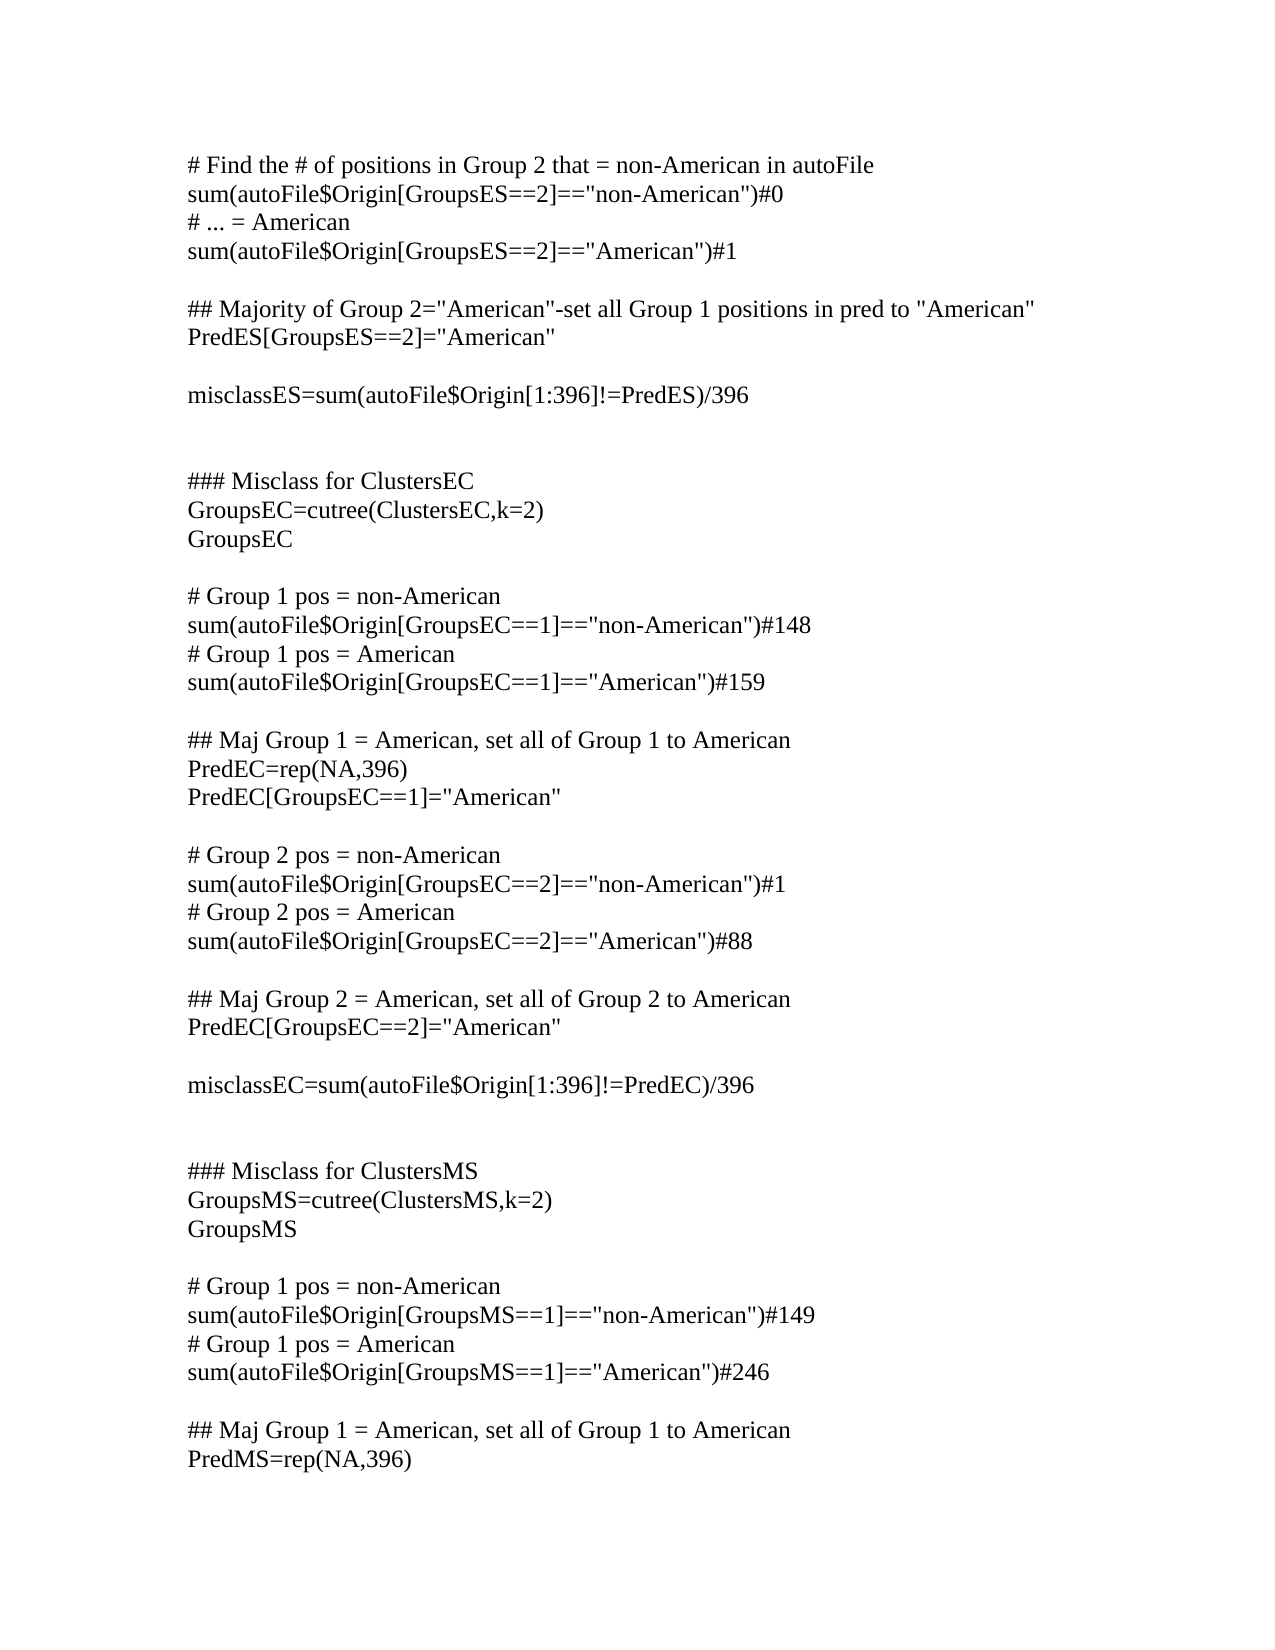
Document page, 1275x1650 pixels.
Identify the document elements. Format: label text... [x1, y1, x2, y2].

text misclassEC=sum(autoFile$Origin[1:396]!=PredEC)/396 [187, 1070, 1087, 1099]
text # Group 2 pos = non-American [187, 840, 1087, 869]
text sum(autoFile$Origin[GroupsEC==2]=="non-American")#1 [187, 869, 1087, 897]
text sum(autoFile$Origin[GroupsES==2]=="American")#1 [187, 236, 1087, 265]
text sum(autoFile$Origin[GroupsMS==1]=="non-American")#149 [187, 1300, 1087, 1329]
text GroupsMS=cutree(ClustersMS,k=2) [187, 1185, 1087, 1214]
text # Group 1 pos = American [187, 1329, 1087, 1357]
text sum(autoFile$Origin[GroupsMS==1]=="American")#246 [187, 1357, 1087, 1386]
text sum(autoFile$Origin[GroupsEC==1]=="non-American")#148 [187, 610, 1087, 639]
text # Group 2 pos = American [187, 897, 1087, 926]
text # Group 1 pos = American [187, 639, 1087, 667]
text PredEC[GroupsEC==1]="American" [187, 782, 1087, 811]
text GroupsMS [187, 1214, 1087, 1242]
text misclassES=sum(autoFile$Origin[1:396]!=PredES)/396 [187, 380, 1087, 409]
text ## Majority of Group 2="American"-set all Group 1 positions in pred to "American" [187, 294, 1087, 322]
text # Group 1 pos = non-American [187, 581, 1087, 610]
text ### Misclass for ClustersMS [187, 1156, 1087, 1185]
text ### Misclass for ClustersEC [187, 466, 1087, 495]
text PredES[GroupsES==2]="American" [187, 322, 1087, 351]
text ## Maj Group 2 = American, set all of Group 2 to American [187, 984, 1087, 1012]
text ## Maj Group 1 = American, set all of Group 1 to American [187, 1415, 1087, 1444]
text ## Maj Group 1 = American, set all of Group 1 to American [187, 725, 1087, 754]
text # Find the # of positions in Group 2 that = non-American in autoFile [187, 150, 1087, 179]
text GroupsEC=cutree(ClustersEC,k=2) [187, 495, 1087, 524]
text sum(autoFile$Origin[GroupsES==2]=="non-American")#0 [187, 179, 1087, 207]
text # ... = American [187, 207, 1087, 236]
text PredEC[GroupsEC==2]="American" [187, 1012, 1087, 1041]
text PredEC=rep(NA,396) [187, 754, 1087, 782]
text PredMS=rep(NA,396) [187, 1444, 1087, 1472]
text sum(autoFile$Origin[GroupsEC==2]=="American")#88 [187, 926, 1087, 955]
text sum(autoFile$Origin[GroupsEC==1]=="American")#159 [187, 667, 1087, 696]
text GroupsEC [187, 524, 1087, 552]
text # Group 1 pos = non-American [187, 1271, 1087, 1300]
